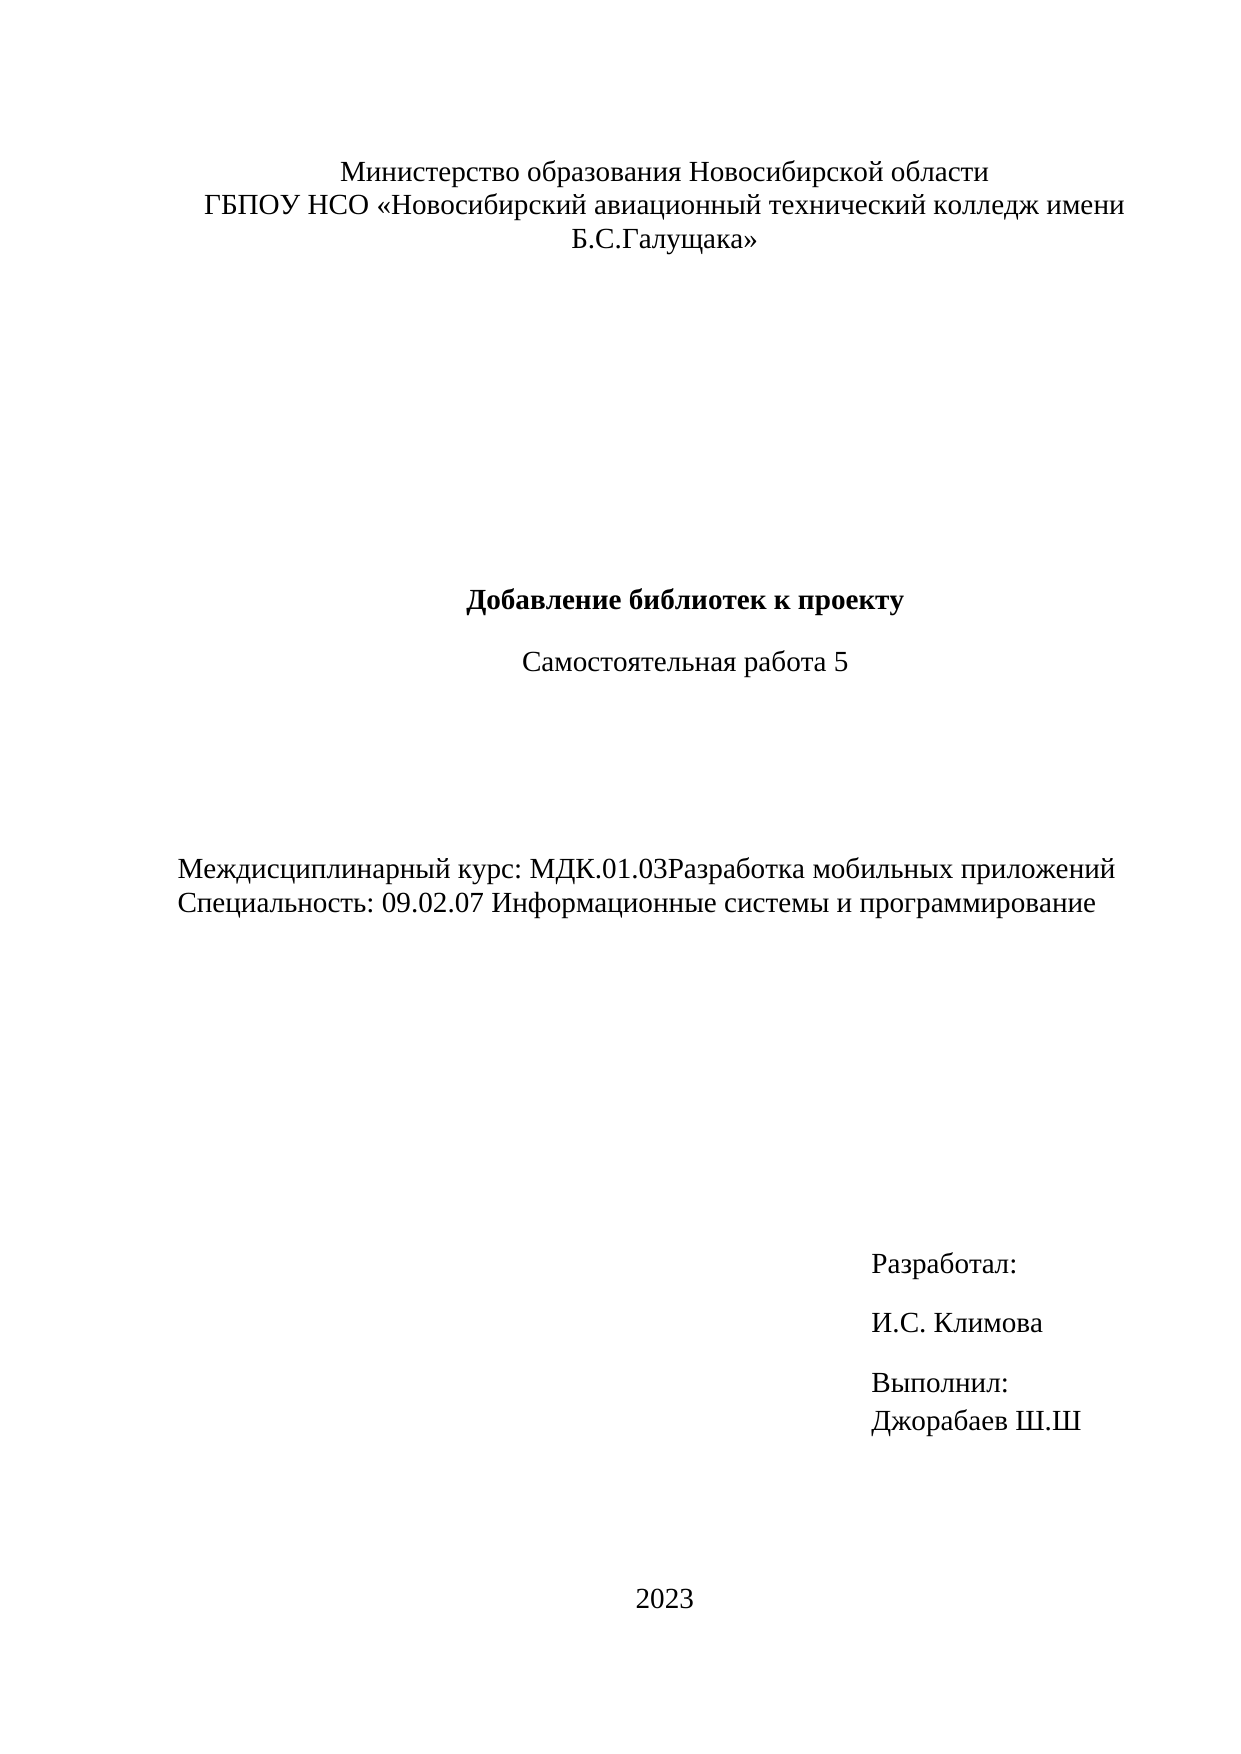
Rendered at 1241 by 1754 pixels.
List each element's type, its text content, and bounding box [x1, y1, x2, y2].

text 2023 [177, 1581, 1152, 1615]
text Самостоятельная работа 5 [177, 644, 1134, 678]
text Междисциплинарный курс: МДК.01.03Разработка мобильных приложений [177, 851, 1152, 885]
text Выполнил: Джорабаев Ш.Ш [871, 1365, 1152, 1437]
subtitle Министерство образования Новосибирской области [177, 154, 1152, 187]
text Добавление библиотек к проекту [177, 582, 1134, 615]
text Специальность: 09.02.07 Информационные системы и программирование [177, 885, 1152, 918]
text Разработал: [871, 1246, 1152, 1279]
text И.С. Климова [871, 1305, 1152, 1339]
subtitle ГБПОУ НСО «Новосибирский авиационный технический колледж имени Б.С.Галущака» [177, 187, 1152, 254]
